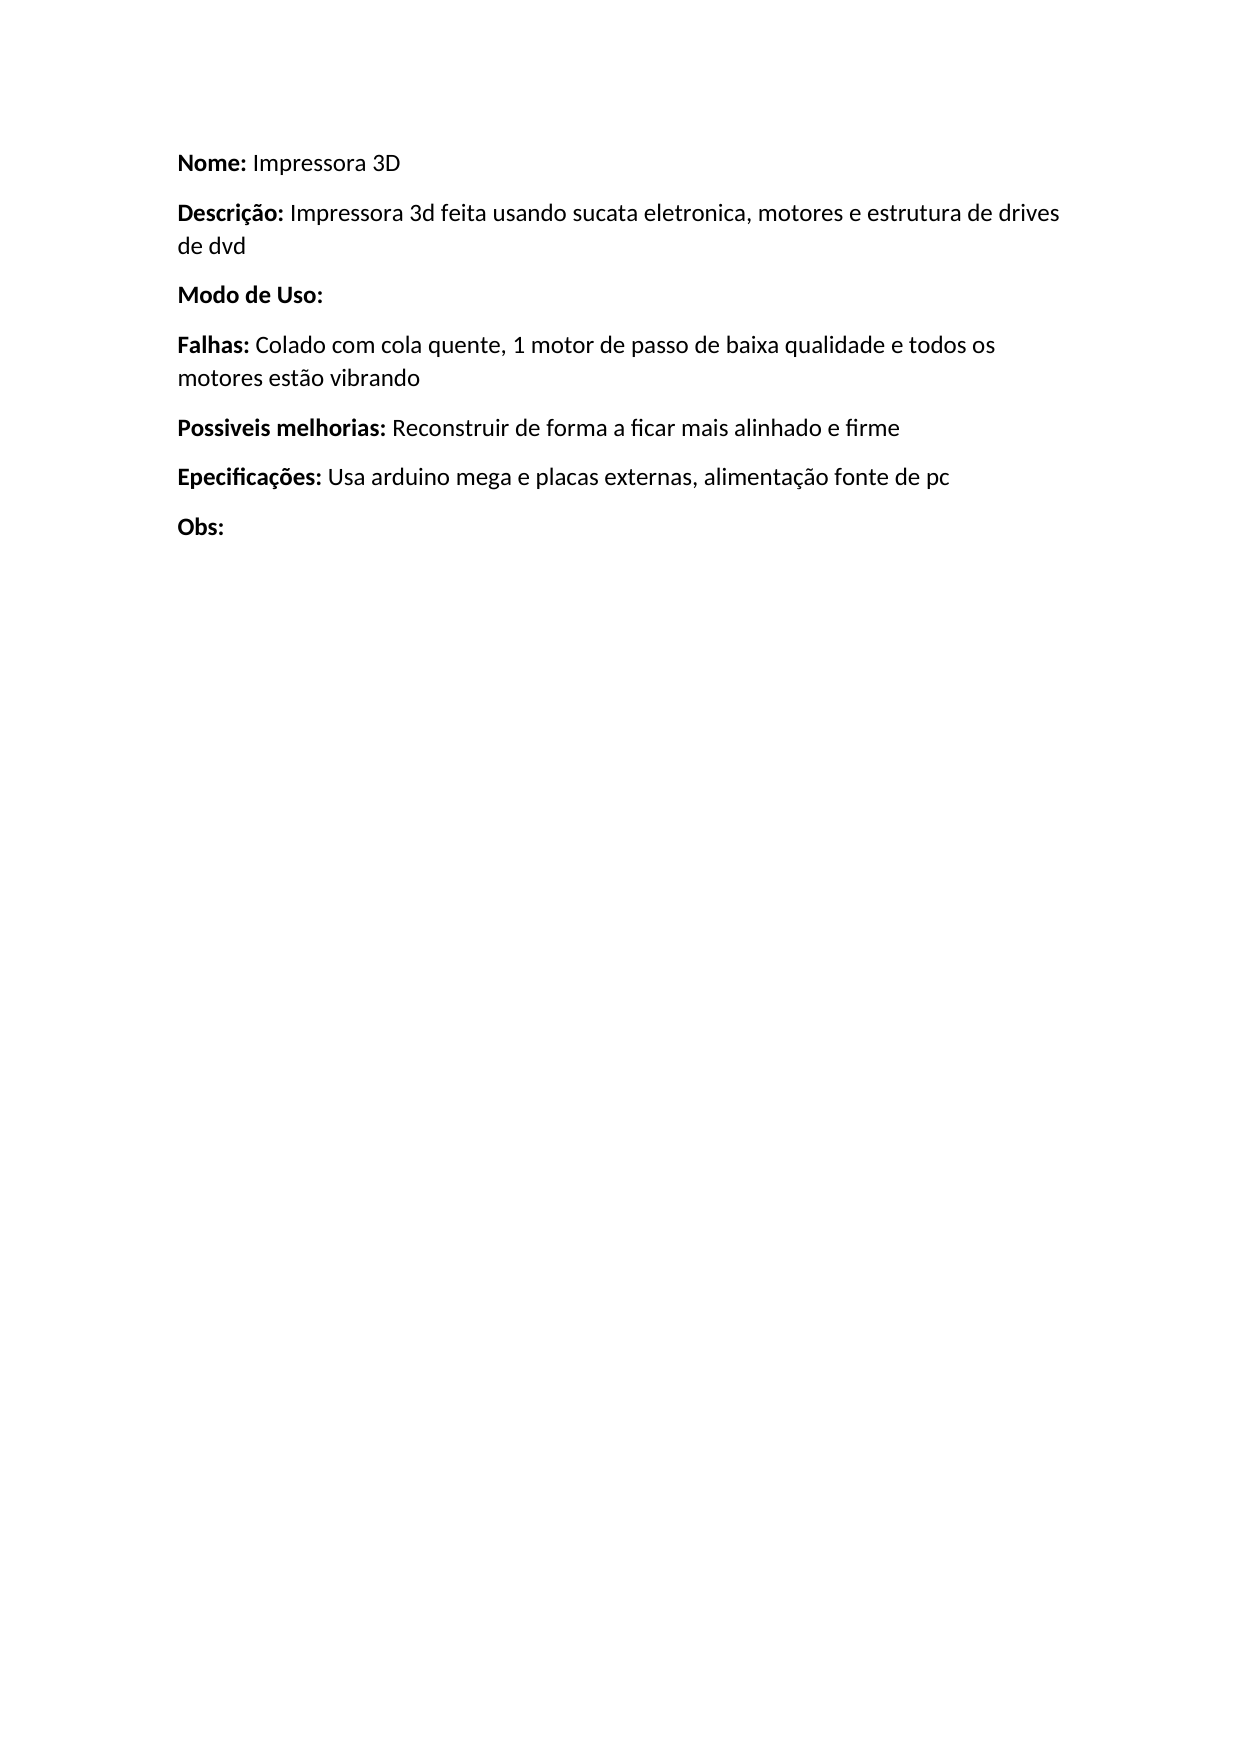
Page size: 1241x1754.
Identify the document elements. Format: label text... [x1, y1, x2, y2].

text Possiveis melhorias: Reconstruir de forma a ficar mais alinhado e firme [177, 412, 1063, 442]
text Descrição: Impressora 3d feita usando sucata eletronica, motores e estrutura de drives de dvd [177, 197, 1063, 261]
text Falhas: Colado com cola quente, 1 motor de passo de baixa qualidade e todos os motores estão vibrando [177, 329, 1063, 393]
text Modo de Uso: [177, 280, 1063, 310]
text Obs: [177, 511, 1063, 541]
text Nome: Impressora 3D [177, 148, 1063, 178]
text Epecificações: Usa arduino mega e placas externas, alimentação fonte de pc [177, 461, 1063, 492]
